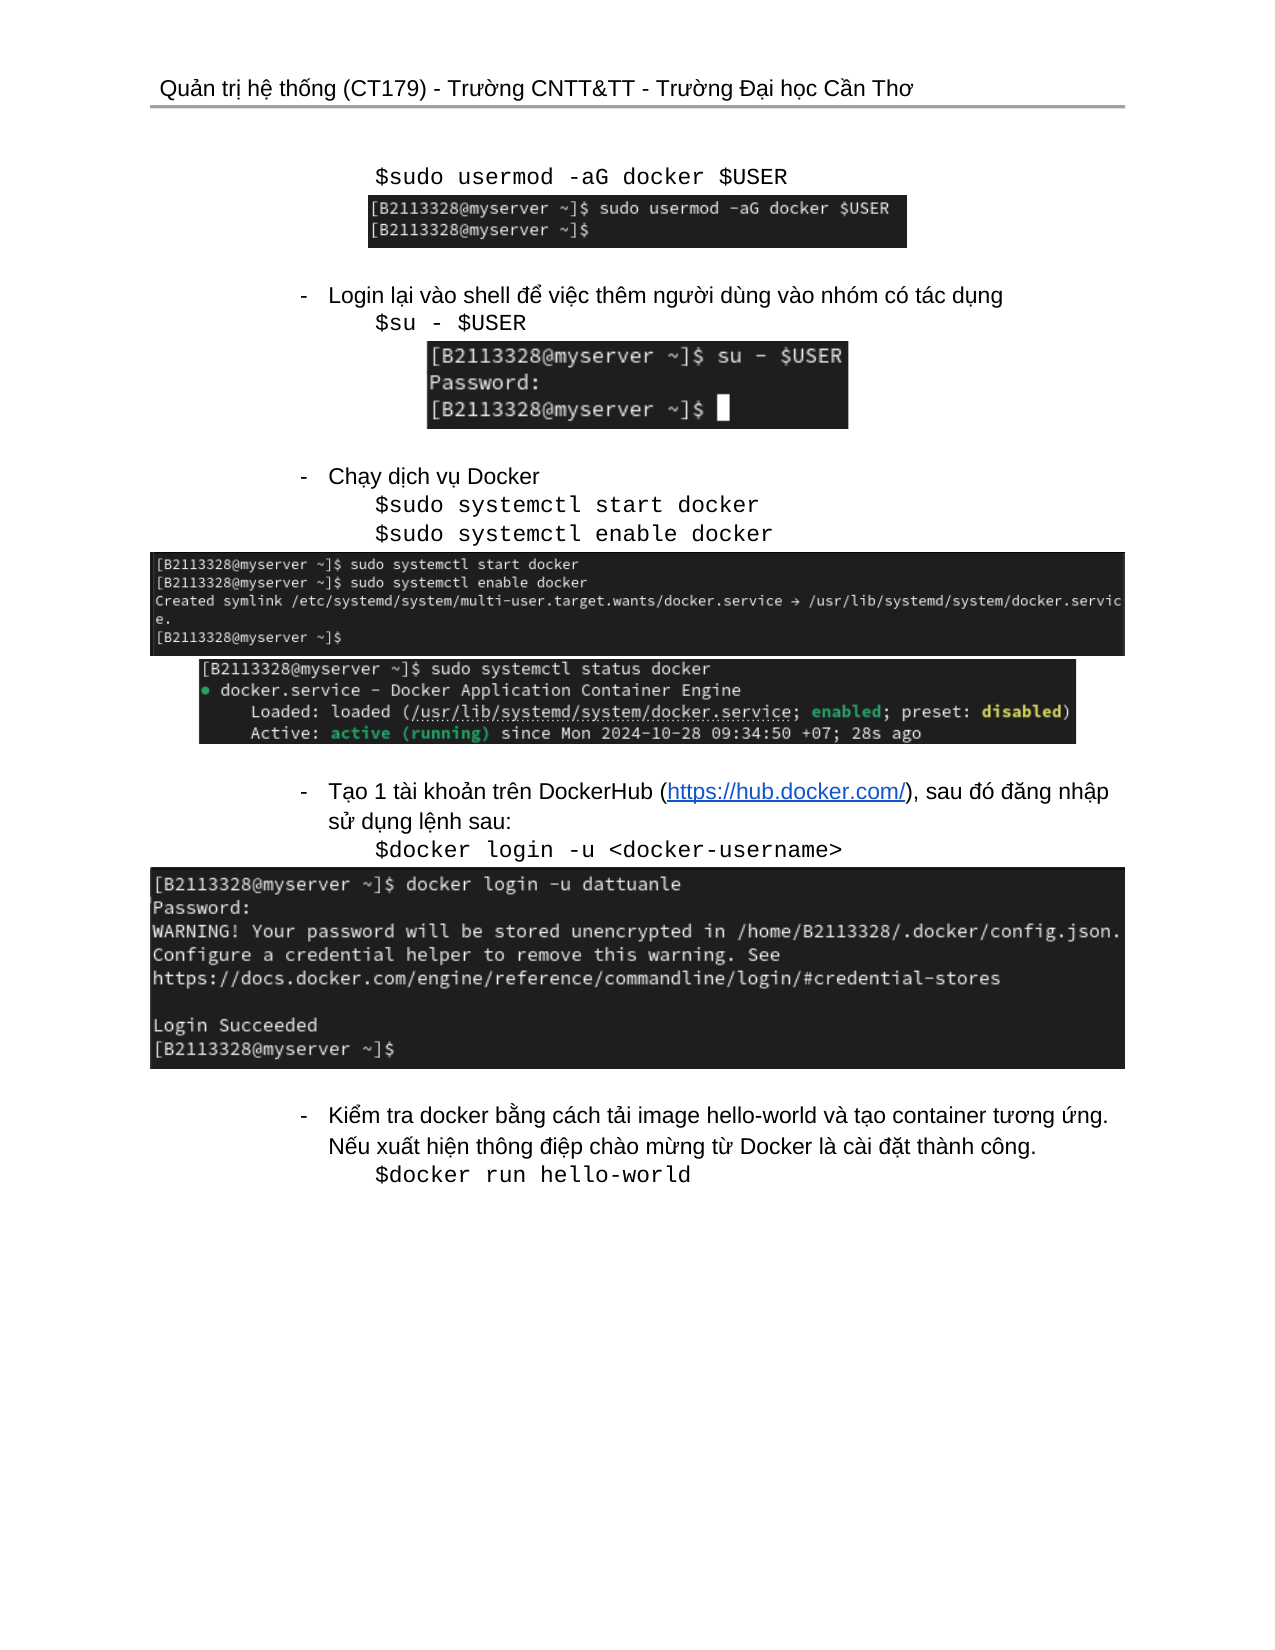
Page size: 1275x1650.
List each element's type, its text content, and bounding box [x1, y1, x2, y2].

text $docker login -u <docker-username> [300, 838, 1125, 864]
list Login lại vào shell để việc thêm người dùng vào nhóm có tác dụng [300, 282, 1125, 308]
list Kiểm tra docker bằng cách tải image hello-world và tạo container tương ứng. Nếu xuất hiện thông điệp chào mừng từ Docker là cài đặt thành công. [300, 1102, 1125, 1159]
picture [150, 867, 1125, 1069]
list Tạo 1 tài khoản trên DockerHub (https://hub.docker.com/), sau đó đăng nhập sử dụng lệnh sau: [300, 778, 1125, 834]
picture [368, 195, 907, 248]
text $sudo usermod -aG docker $USER [300, 166, 1125, 192]
text $docker run hello-world [375, 1163, 1125, 1189]
picture [198, 659, 1077, 744]
text $su - $USER [300, 312, 1125, 338]
picture [426, 341, 849, 429]
text $sudo systemctl start docker [300, 493, 1125, 519]
text $sudo systemctl enable docker [300, 523, 1125, 549]
picture [150, 552, 1125, 656]
list Chạy dịch vụ Docker [300, 463, 1125, 489]
